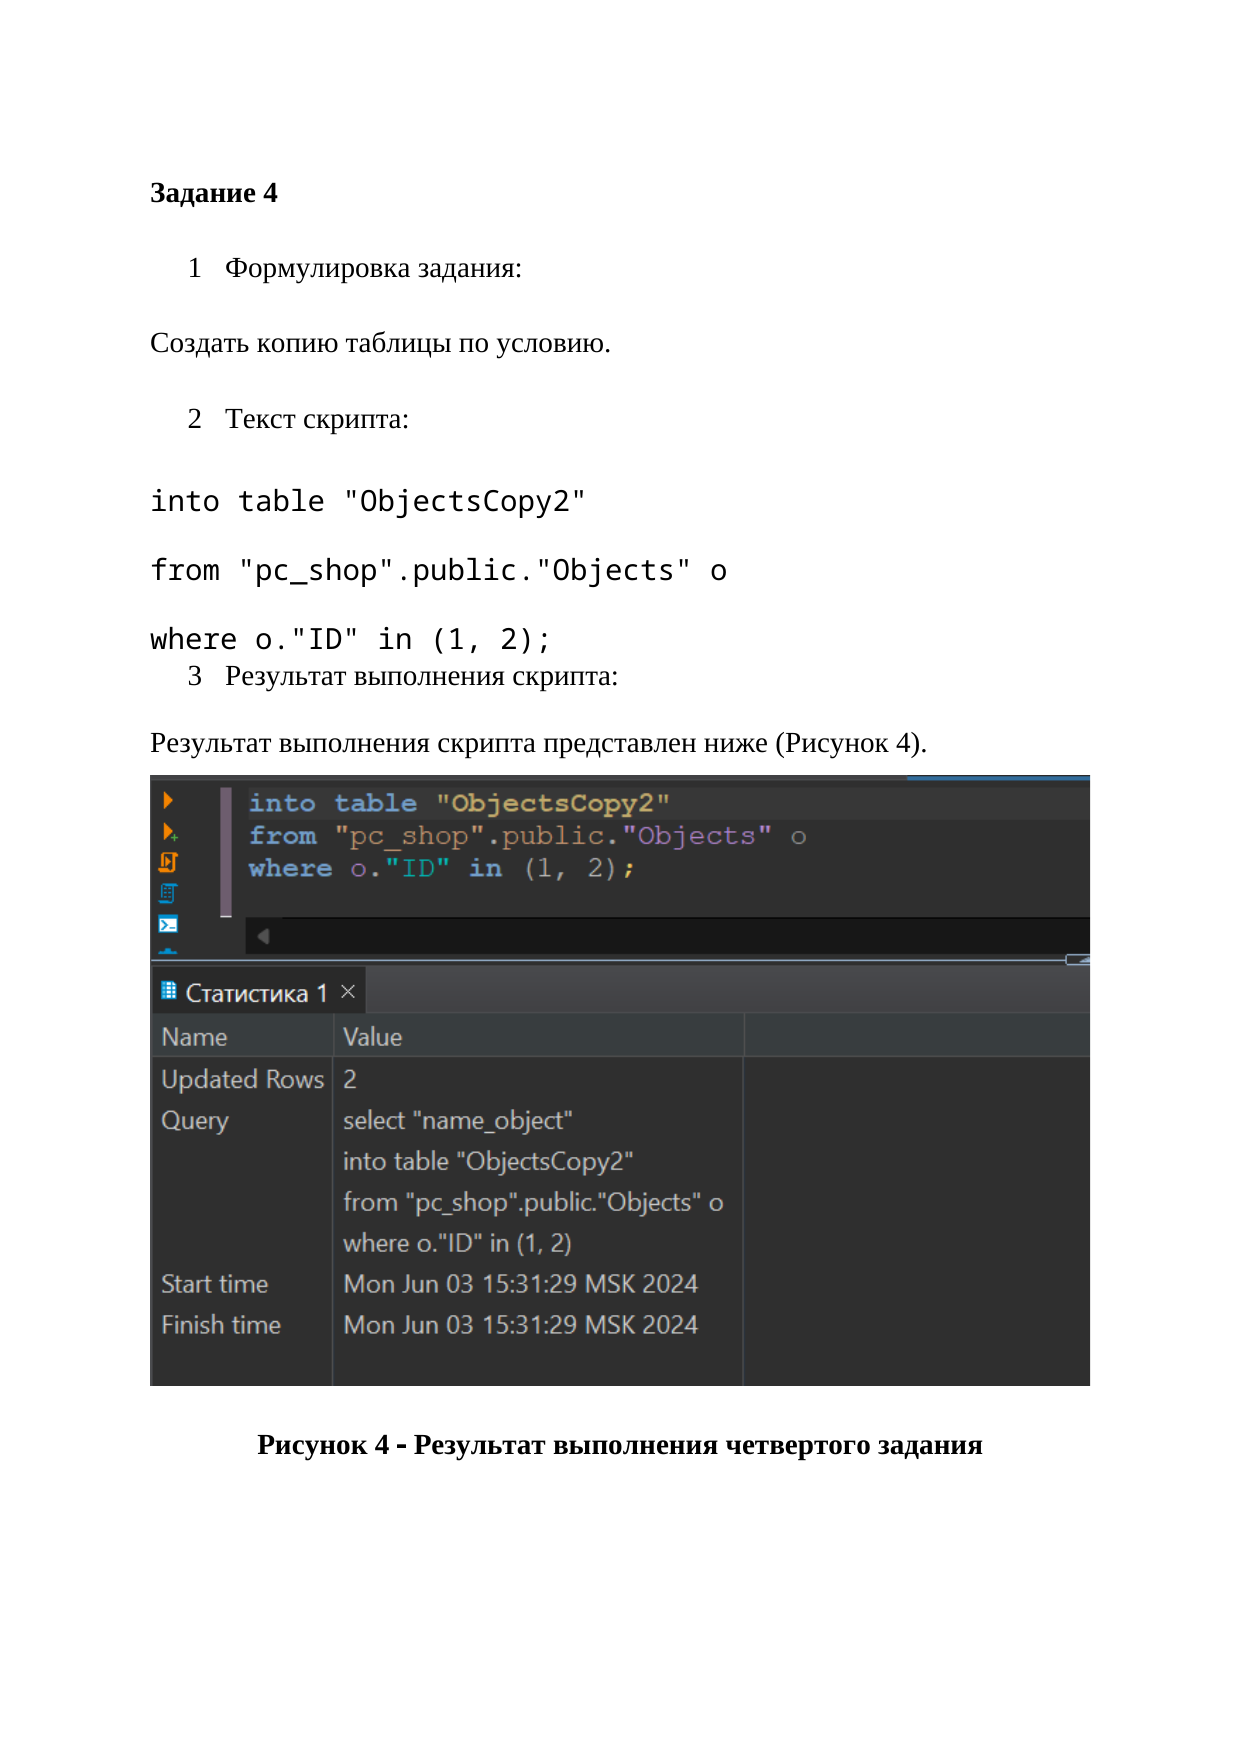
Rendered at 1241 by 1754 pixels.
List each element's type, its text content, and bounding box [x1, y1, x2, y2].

picture [150, 775, 1091, 1386]
text from "pc_shop".public."Objects" o [150, 549, 1090, 589]
text Создать копию таблицы по условию. [150, 326, 1090, 359]
text Задание 4 [150, 175, 1090, 208]
text Результат выполнения скрипта представлен ниже (Рисунок 4). [150, 725, 1090, 758]
list Формулировка задания: [187, 250, 1090, 284]
text into table "ObjectsCopy2" [150, 480, 1090, 520]
text where o."ID" in (1, 2); [150, 618, 1090, 658]
list Текст скрипта: [187, 401, 1090, 434]
list Результат выполнения скрипта: [187, 658, 1090, 691]
text Рисунок 4 Результат выполнения четвертого задания [150, 1427, 1090, 1461]
